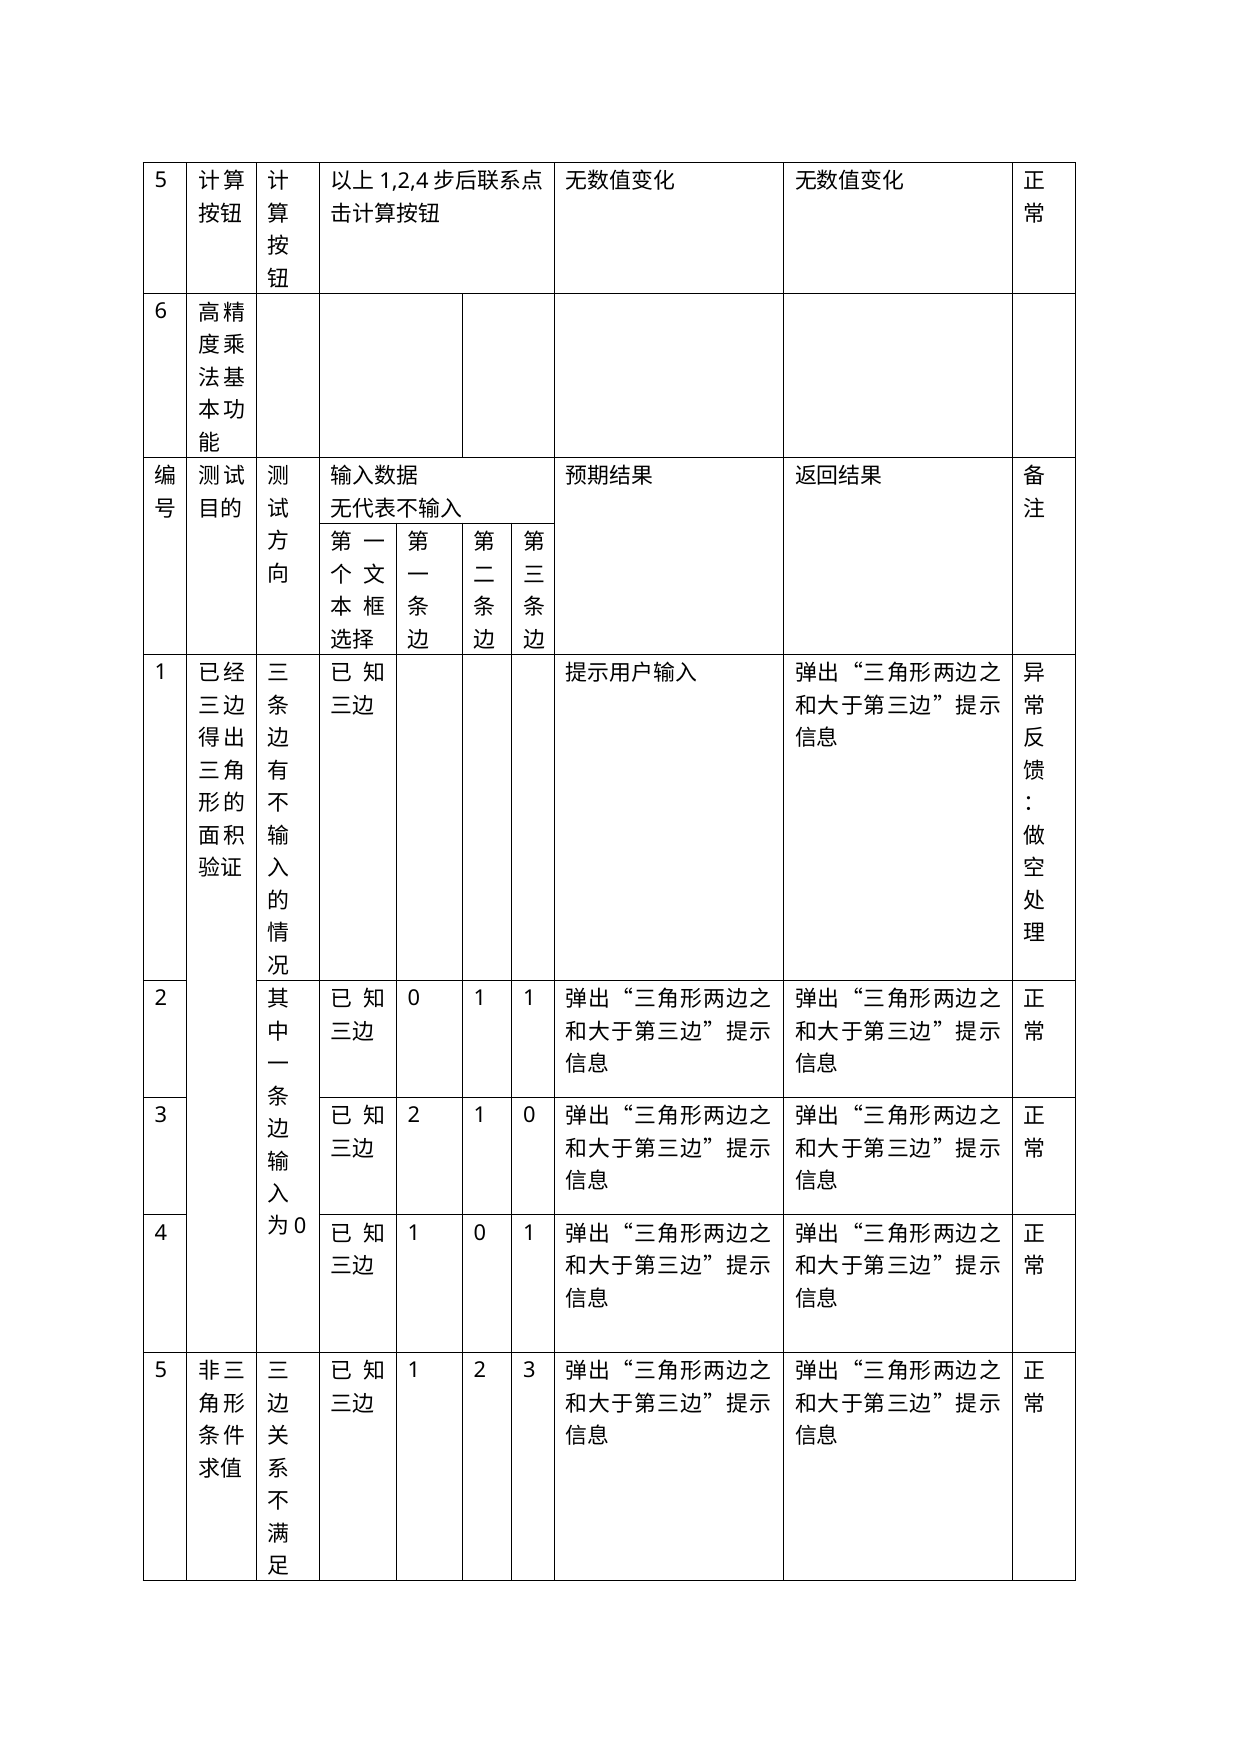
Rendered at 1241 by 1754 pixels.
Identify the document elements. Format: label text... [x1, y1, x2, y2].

table_cell 测试目的 [187, 458, 256, 654]
table_cell 输入数据 无代表不输入 [320, 458, 554, 523]
table_cell 弹出“三角形两边之和大于第三边”提示信息 [784, 655, 1012, 980]
table_cell 0 [463, 1215, 511, 1352]
table_cell 3 [512, 1353, 554, 1580]
table_cell 异常反馈：做空处理 [1013, 655, 1075, 980]
table_cell 非三角形条件求值 [187, 1353, 256, 1580]
table_cell 正常 [1013, 1353, 1075, 1580]
table_cell 2 [463, 1353, 511, 1580]
table_cell 第一个文本框选择 [320, 524, 396, 654]
table_cell [463, 655, 511, 980]
table_cell 弹出“三角形两边之和大于第三边”提示信息 [784, 1353, 1012, 1580]
table_cell 已知三边 [320, 1215, 396, 1352]
table_cell 0 [397, 981, 462, 1097]
table_cell 1 [463, 981, 511, 1097]
table_cell 正常 [1013, 163, 1075, 293]
table_cell 第三条边 [512, 524, 554, 654]
table_cell 1 [463, 1098, 511, 1214]
table_cell 1 [512, 981, 554, 1097]
table_cell 2 [397, 1098, 462, 1214]
table_cell 已知三边 [320, 1353, 396, 1580]
table_cell 1 [512, 1215, 554, 1352]
table_cell [320, 294, 462, 457]
table_cell 3 [144, 1098, 186, 1214]
table_cell 弹出“三角形两边之和大于第三边”提示信息 [555, 1098, 783, 1214]
table_cell 备注 [1013, 458, 1075, 654]
table_cell [257, 294, 319, 457]
table_cell 5 [144, 1353, 186, 1580]
table_cell 弹出“三角形两边之和大于第三边”提示信息 [784, 1215, 1012, 1352]
table_cell 弹出“三角形两边之和大于第三边”提示信息 [555, 1353, 783, 1580]
table_cell 1 [397, 1215, 462, 1352]
table_cell 弹出“三角形两边之和大于第三边”提示信息 [555, 1215, 783, 1352]
table_cell 其中一条边输入为0 [257, 981, 319, 1352]
table_cell 以上1,2,4步后联系点击计算按钮 [320, 163, 554, 293]
table_cell 返回结果 [784, 458, 1012, 654]
table_cell 提示用户输入 [555, 655, 783, 980]
table_cell 三条边有不输入的情况 [257, 655, 319, 980]
table_cell 弹出“三角形两边之和大于第三边”提示信息 [784, 981, 1012, 1097]
table_cell 已知三边 [320, 655, 396, 980]
table_cell [1013, 294, 1075, 457]
table_cell 5 [144, 163, 186, 293]
table_cell 测试方向 [257, 458, 319, 654]
table_cell 正常 [1013, 981, 1075, 1097]
table_cell 2 [144, 981, 186, 1097]
table_cell 计算按钮 [257, 163, 319, 293]
table_cell 6 [144, 294, 186, 457]
table_cell 已知三边 [320, 1098, 396, 1214]
table_cell 弹出“三角形两边之和大于第三边”提示信息 [784, 1098, 1012, 1214]
table_cell 预期结果 [555, 458, 783, 654]
table_cell [512, 655, 554, 980]
table_cell 4 [144, 1215, 186, 1352]
table_cell 0 [512, 1098, 554, 1214]
table_cell 1 [144, 655, 186, 980]
table_cell [555, 294, 783, 457]
table_cell 1 [397, 1353, 462, 1580]
table_cell 第二条边 [463, 524, 511, 654]
table_cell 正常 [1013, 1098, 1075, 1214]
table_cell 弹出“三角形两边之和大于第三边”提示信息 [555, 981, 783, 1097]
table_cell [397, 655, 462, 980]
table_cell 已经三边得出三角形的面积验证 [187, 655, 256, 1352]
table_cell 已知三边 [320, 981, 396, 1097]
table_cell 编号 [144, 458, 186, 654]
table_cell 第一条边 [397, 524, 462, 654]
table_cell [463, 294, 554, 457]
table_cell 正常 [1013, 1215, 1075, 1352]
table_cell 高精度乘法基本功能 [187, 294, 256, 457]
table_cell 无数值变化 [784, 163, 1012, 293]
table_cell 计算按钮 [187, 163, 256, 293]
table_cell 三边关系不满足 [257, 1353, 319, 1580]
table_cell [784, 294, 1012, 457]
table_cell 无数值变化 [555, 163, 783, 293]
